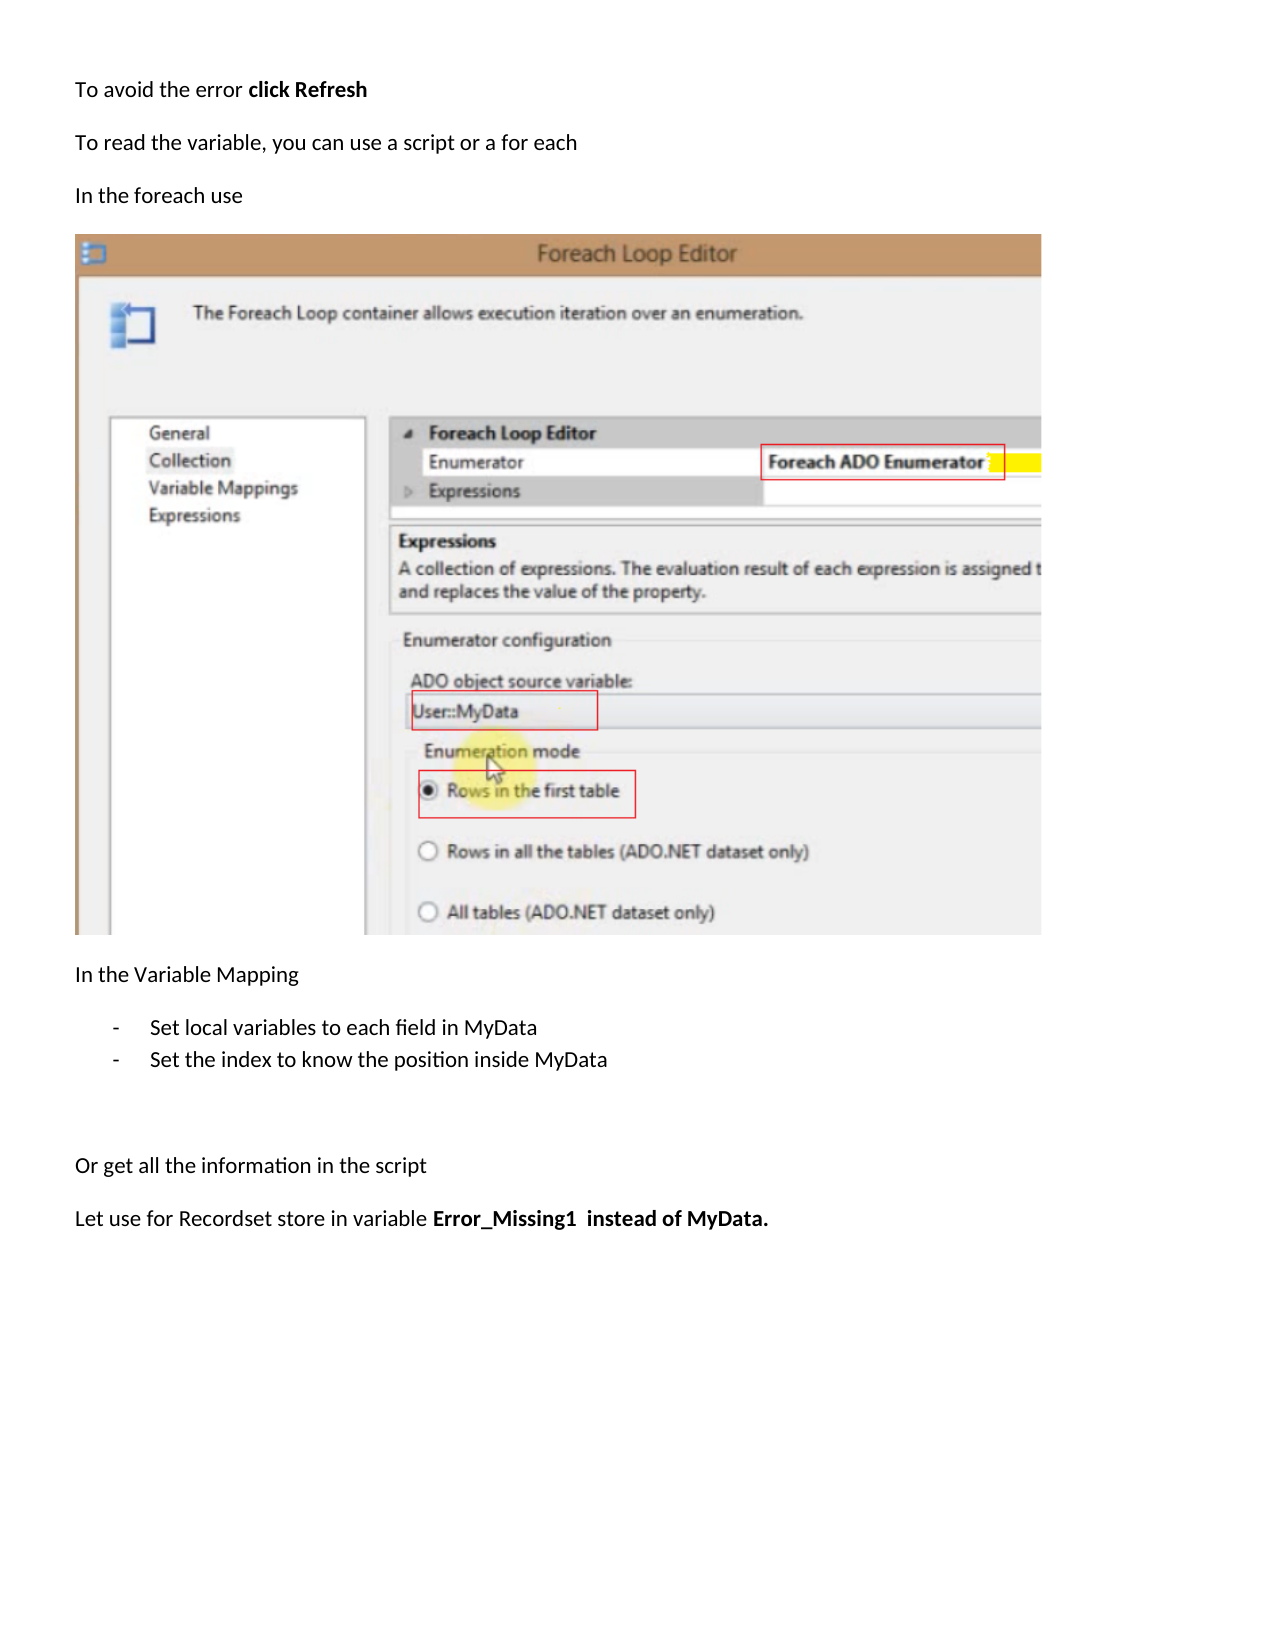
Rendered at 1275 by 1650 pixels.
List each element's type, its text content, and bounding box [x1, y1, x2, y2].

text To avoid the error click Refresh [75, 75, 1200, 103]
list Set the index to know the position inside MyData [112, 1045, 1200, 1073]
text Or get all the information in the script [75, 1151, 1200, 1179]
text To read the variable, you can use a script or a for each [75, 128, 1200, 156]
text Let use for Recordset store in variable Error_Missing1 instead of MyData. [75, 1204, 1200, 1232]
picture [75, 234, 1042, 935]
text In the foreach use [75, 181, 1200, 209]
list Set local variables to each field in MyData [112, 1013, 1200, 1041]
text In the Variable Mapping [75, 960, 1200, 988]
